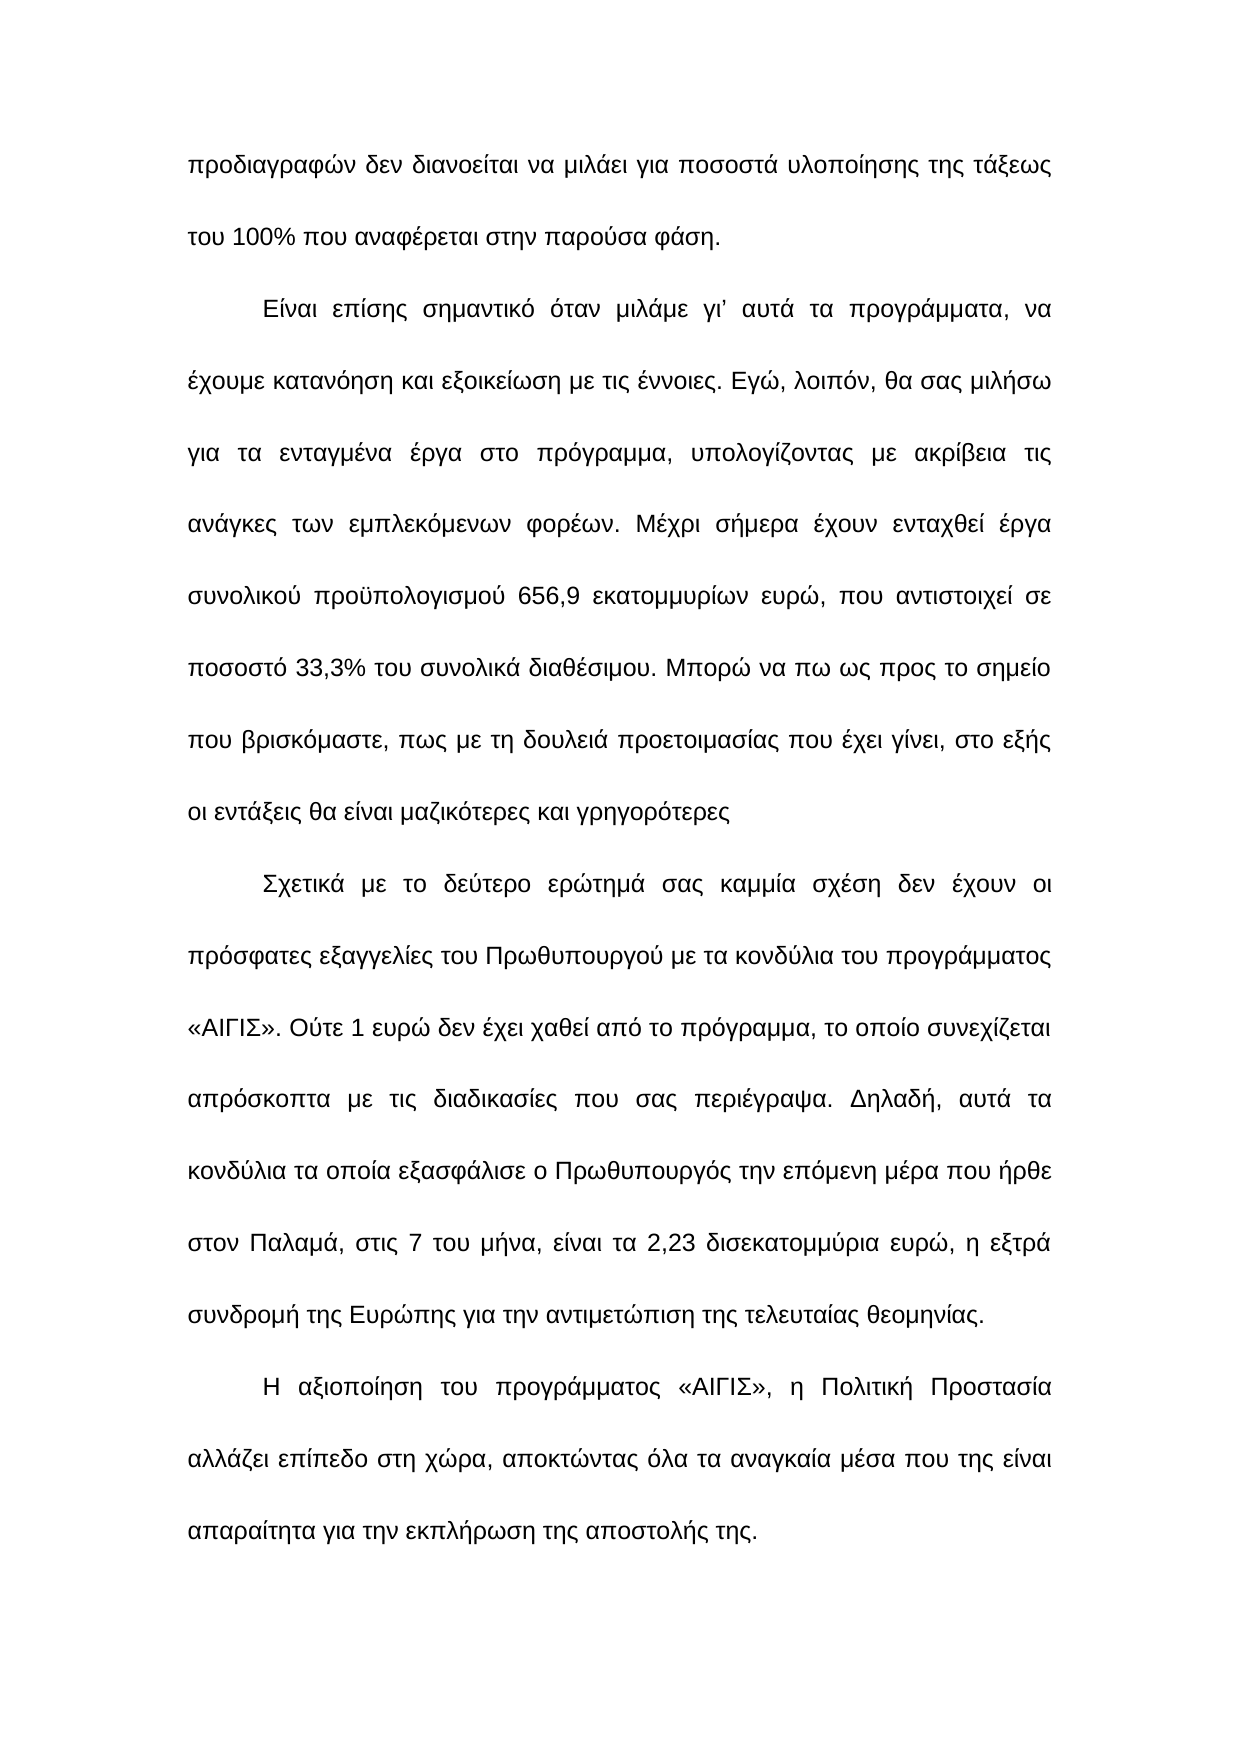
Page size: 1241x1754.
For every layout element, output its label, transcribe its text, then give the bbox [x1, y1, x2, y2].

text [187, 150, 1053, 251]
text Η αξιοποίηση του προγράμματος «ΑΙΓΙΣ», η Πολιτική Προστασία αλλάζει επίπεδο στη χώρα, αποκτώντας όλα τα αναγκαία μέσα που της είναι απαραίτητα για την εκπλήρωση της αποστολής της. [187, 1372, 1053, 1544]
text Σχετικά με το δεύτερο ερώτημά σας καμμία σχέση δεν έχουν οι πρόσφατες εξαγγελίες του Πρωθυπουργού με τα κονδύλια του προγράμματος «ΑΙΓΙΣ». Ούτε 1 ευρώ δεν έχει χαθεί από το πρόγραμμα, το οποίο συνεχίζεται απρόσκοπτα με τις διαδικασίες που σας περιέγραψα. Δηλαδή, αυτά τα κονδύλια τα οποία εξασφάλισε ο Πρωθυπουργός την επόμενη μέρα που ήρθε στον Παλαμά, στις 7 του μήνα, είναι τα 2,23 δισεκατομμύρια ευρώ, η εξτρά συνδρομή της Ευρώπης για την αντιμετώπιση της τελευταίας θεομηνίας. [187, 869, 1053, 1329]
text Είναι επίσης σημαντικό όταν μιλάμε γι’ αυτά τα προγράμματα, να έχουμε κατανόηση και εξοικείωση με τις έννοιες. Εγώ, λοιπόν, θα σας μιλήσω για τα ενταγμένα έργα στο πρόγραμμα, υπολογίζοντας με ακρίβεια τις ανάγκες των εμπλεκόμενων φορέων. Μέχρι σήμερα έχουν ενταχθεί έργα συνολικού προϋπολογισμού 656,9 εκατομμυρίων ευρώ, που αντιστοιχεί σε ποσοστό 33,3% του συνολικά διαθέσιμου. Μπορώ να πω ως προς το σημείο που βρισκόμαστε, πως με τη δουλειά προετοιμασίας που έχει γίνει, στο εξής οι εντάξεις θα είναι μαζικότερες και γρηγορότερες [187, 294, 1053, 826]
